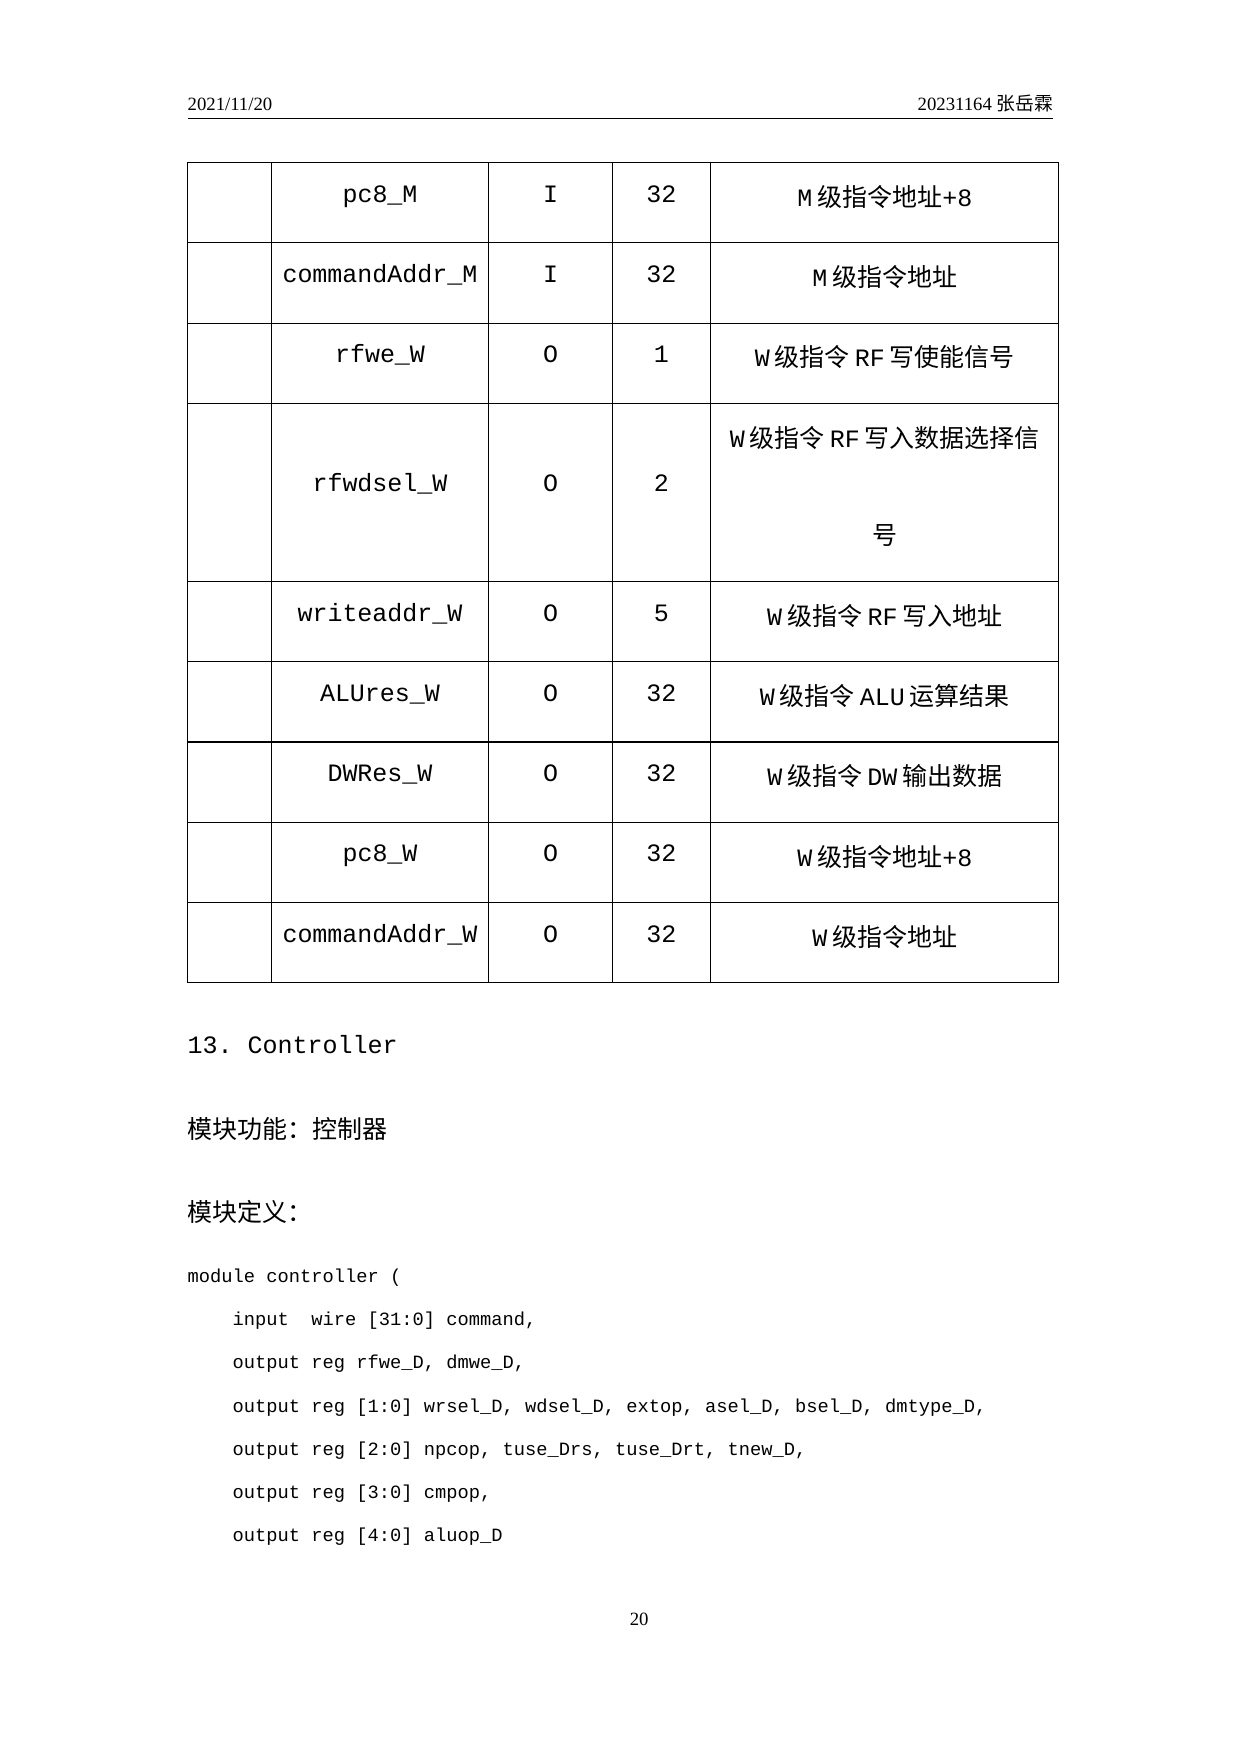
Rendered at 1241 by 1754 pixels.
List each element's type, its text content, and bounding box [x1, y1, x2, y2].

table_cell W级指令地址+8 [711, 823, 1058, 902]
table_cell I [489, 163, 612, 242]
table_cell writeaddr_W [272, 582, 488, 661]
table_cell commandAddr_M [272, 243, 488, 323]
table_cell W级指令RF写入数据选择信号 [711, 404, 1058, 581]
table_cell O [489, 404, 612, 581]
table_cell M级指令地址+8 [711, 163, 1058, 242]
text 模块定义： [187, 1178, 1053, 1243]
text output reg [2:0] npcop, tuse_Drs, tuse_Drt, tnew_D, [187, 1434, 1053, 1466]
table_cell [188, 582, 271, 661]
table_cell W级指令ALU运算结果 [711, 662, 1058, 741]
table_cell O [489, 582, 612, 661]
text input wire [31:0] command, [187, 1304, 1053, 1337]
table_cell pc8_M [272, 163, 488, 242]
table_cell 1 [613, 324, 710, 403]
table_cell [188, 404, 271, 581]
table_cell 32 [613, 243, 710, 323]
subtitle 13. Controller [187, 1030, 1053, 1063]
table_cell [188, 743, 271, 822]
table_cell [188, 243, 271, 323]
table_cell pc8_W [272, 823, 488, 902]
table_cell W级指令RF写使能信号 [711, 324, 1058, 403]
table_cell 2 [613, 404, 710, 581]
table_cell ALUres_W [272, 662, 488, 741]
table_cell DWRes_W [272, 743, 488, 822]
text output reg [1:0] wrsel_D, wdsel_D, extop, asel_D, bsel_D, dmtype_D, [187, 1391, 1053, 1423]
text output reg [3:0] cmpop, [187, 1477, 1053, 1509]
table_cell [188, 163, 271, 242]
table_cell 5 [613, 582, 710, 661]
text output reg rfwe_D, dmwe_D, [187, 1348, 1053, 1380]
table_cell [188, 662, 271, 741]
table_cell W级指令DW输出数据 [711, 743, 1058, 822]
text 模块功能：控制器 [187, 1095, 1053, 1160]
table_cell 32 [613, 823, 710, 902]
table_cell O [489, 743, 612, 822]
table_cell [188, 823, 271, 902]
table_cell O [489, 903, 612, 982]
text output reg [4:0] aluop_D [187, 1520, 1053, 1553]
table_cell [188, 324, 271, 403]
table_cell O [489, 823, 612, 902]
table_cell 32 [613, 903, 710, 982]
table_cell W级指令 RF写入地址 [711, 582, 1058, 661]
table_cell rfwdsel_W [272, 404, 488, 581]
table_cell [188, 903, 271, 982]
table_cell commandAddr_W [272, 903, 488, 982]
table_cell M级指令地址 [711, 243, 1058, 323]
table_cell 32 [613, 662, 710, 741]
table_cell rfwe_W [272, 324, 488, 403]
text module controller ( [187, 1261, 1053, 1294]
table_cell 32 [613, 163, 710, 242]
table_cell O [489, 662, 612, 741]
table_cell O [489, 324, 612, 403]
table_cell W级指令地址 [711, 903, 1058, 982]
table_cell I [489, 243, 612, 323]
table_cell 32 [613, 743, 710, 822]
